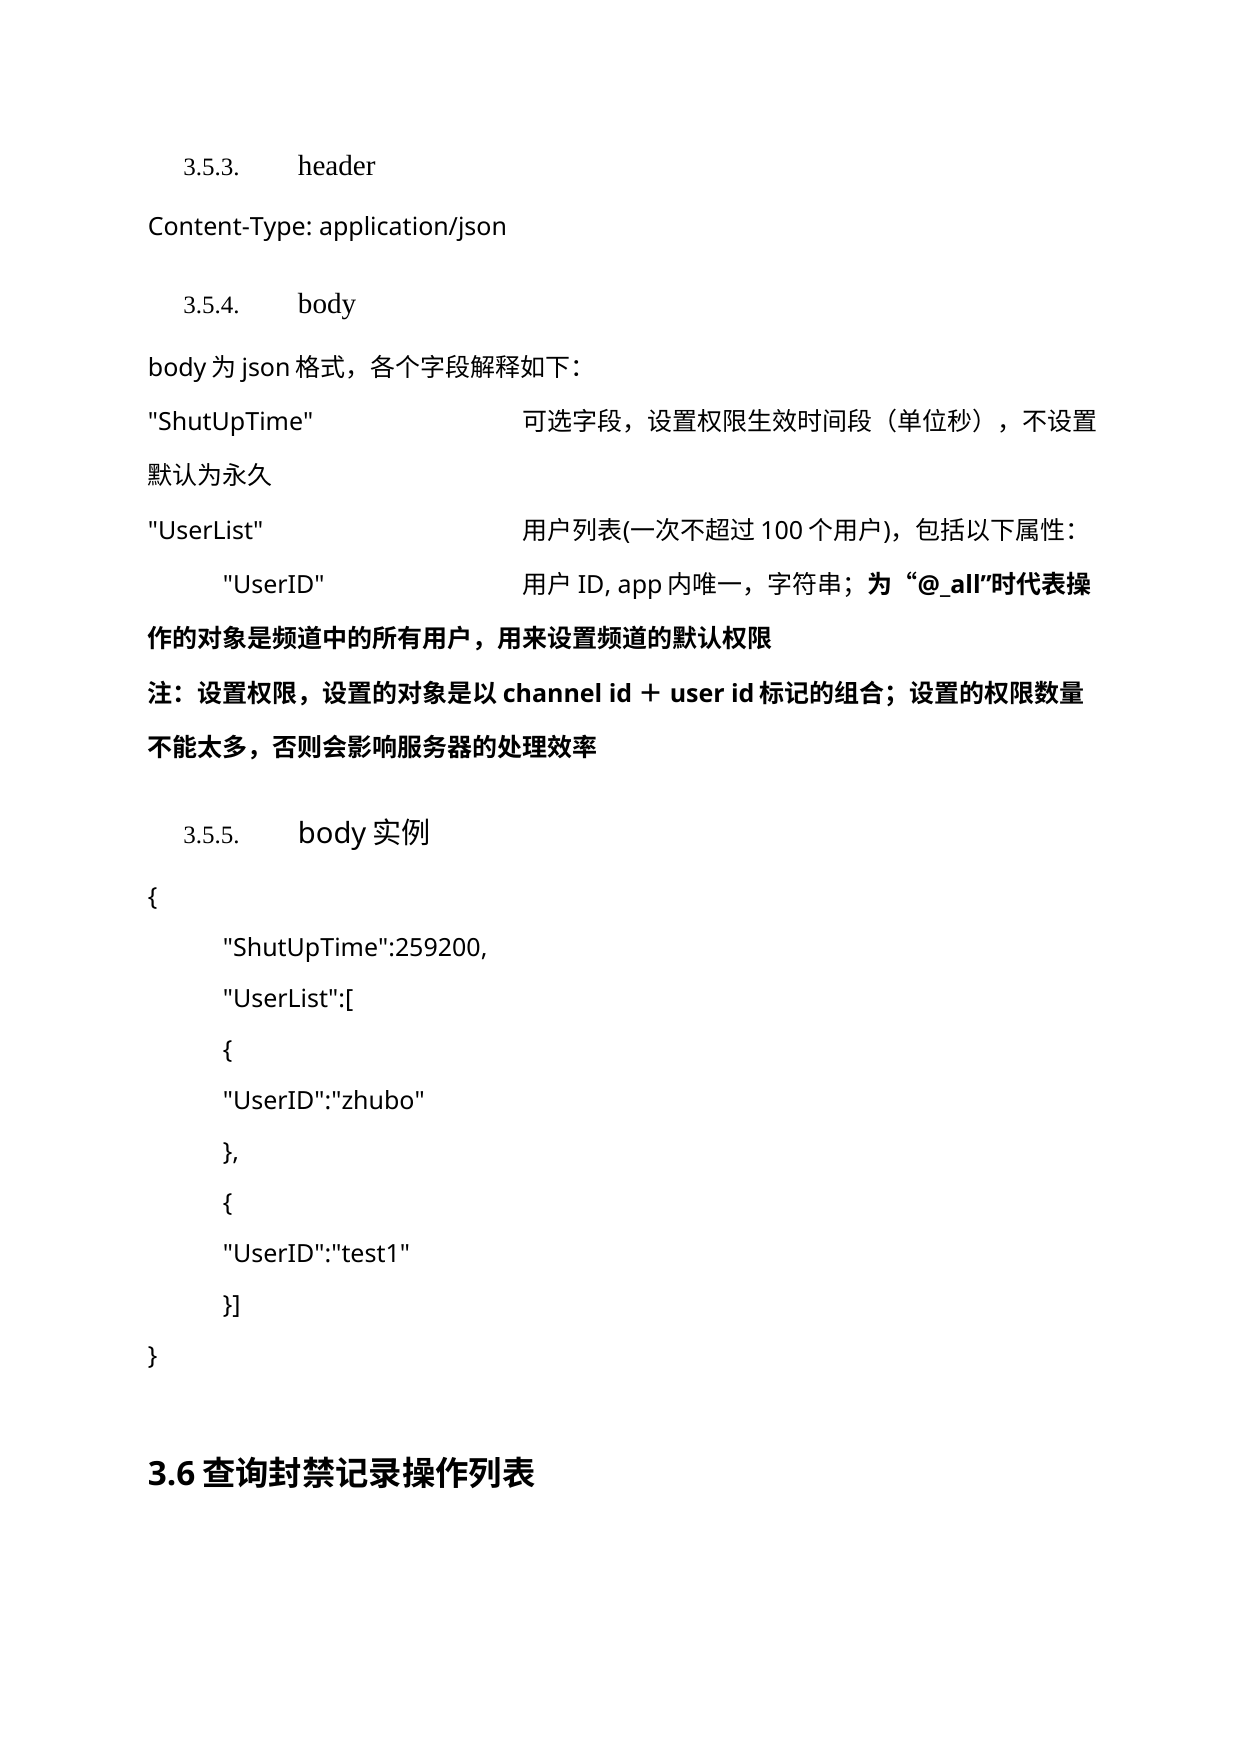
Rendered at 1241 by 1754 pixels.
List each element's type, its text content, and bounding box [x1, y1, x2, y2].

text "ShutUpTime":259200, [148, 930, 1108, 964]
text "UserID":"zhubo" [148, 1083, 1108, 1117]
text }, [148, 1134, 1108, 1168]
text } [148, 1338, 1108, 1372]
list body实例 [148, 809, 1108, 852]
list header [148, 148, 1108, 181]
text { [148, 879, 1108, 913]
text }] [148, 1287, 1108, 1321]
text "ShutUpTime" 可选字段，设置权限生效时间段（单位秒），不设置默认为永久 [148, 401, 1108, 492]
text 注：设置权限，设置的对象是以channel id ＋ user id标记的组合；设置的权限数量不能太多，否则会影响服务器的处理效率 [148, 673, 1108, 764]
text body为json格式，各个字段解释如下： [148, 347, 1108, 383]
text "UserID" 用户ID, app内唯一，字符串；为“@_all”时代表操作的对象是频道中的所有用户，用来设置频道的默认权限 [148, 564, 1108, 655]
text { [148, 1032, 1108, 1066]
text "UserID":"test1" [148, 1236, 1108, 1270]
list body [148, 286, 1108, 320]
text Content-Type: application/json [148, 208, 1108, 242]
text "UserList" 用户列表(一次不超过100个用户)，包括以下属性： [148, 510, 1108, 546]
subtitle 3.6查询封禁记录操作列表 [148, 1446, 1108, 1495]
text "UserList":[ [148, 981, 1108, 1015]
text { [148, 1185, 1108, 1219]
